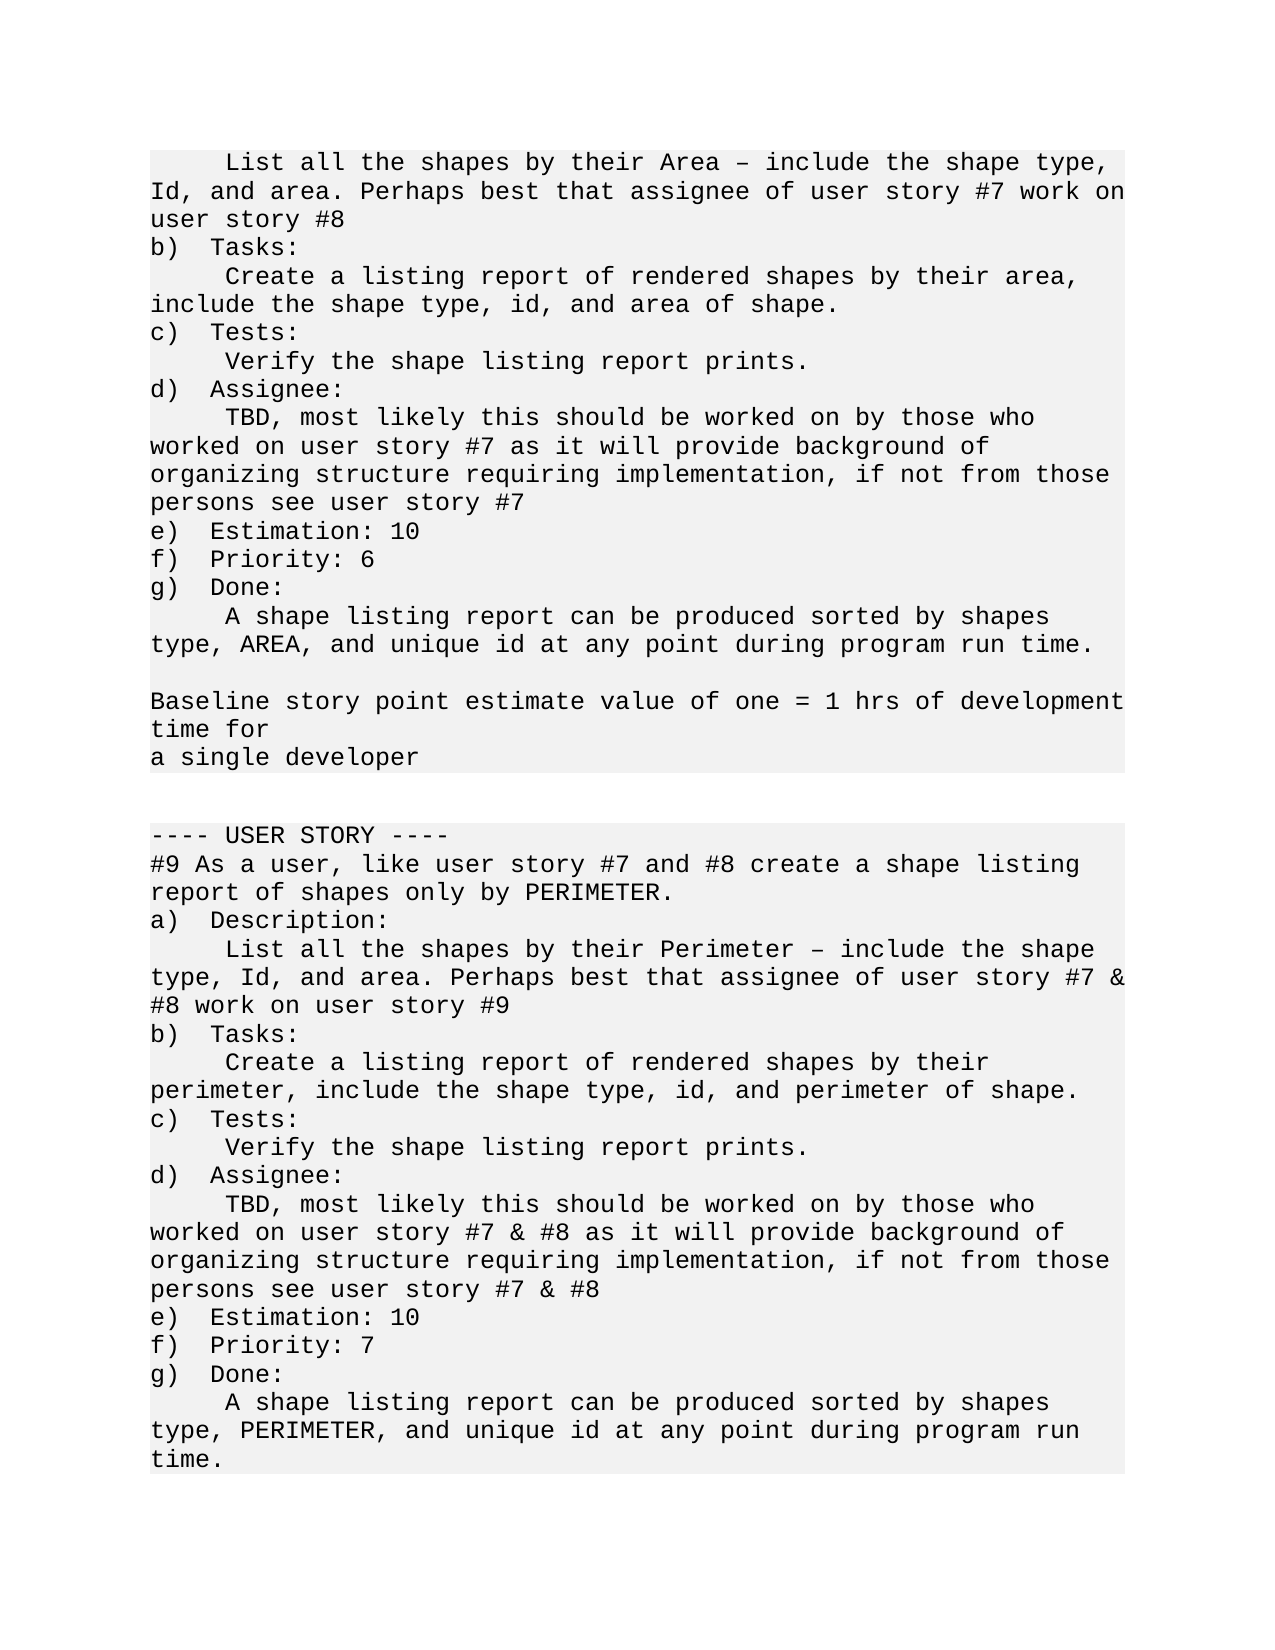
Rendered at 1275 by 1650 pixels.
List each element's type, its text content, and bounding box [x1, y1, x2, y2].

text g) Done: [150, 1361, 1125, 1389]
text e) Estimation: 10 [150, 1304, 1125, 1333]
text Baseline story point estimate value of one = 1 hrs of development time for [150, 688, 1125, 745]
text List all the shapes by their Area – include the shape type, Id, and area. Perhaps best that assignee of user story #7 work on user story #8 [150, 150, 1125, 235]
text Verify the shape listing report prints. [150, 348, 1125, 377]
text a single developer [150, 745, 1125, 773]
text b) Tasks: [150, 235, 1125, 263]
text f) Priority: 6 [150, 547, 1125, 575]
text e) Estimation: 10 [150, 518, 1125, 547]
text a) Description: [150, 908, 1125, 936]
text ---- USER STORY ---- [150, 823, 1125, 851]
text A shape listing report can be produced sorted by shapes type, PERIMETER, and unique id at any point during program run time. [150, 1389, 1125, 1474]
text TBD, most likely this should be worked on by those who worked on user story #7 & #8 as it will provide background of organizing structure requiring implementation, if not from those persons see user story #7 & #8 [150, 1191, 1125, 1304]
text f) Priority: 7 [150, 1333, 1125, 1361]
text TBD, most likely this should be worked on by those who worked on user story #7 as it will provide background of organizing structure requiring implementation, if not from those persons see user story #7 [150, 405, 1125, 518]
text #9 As a user, like user story #7 and #8 create a shape listing report of shapes only by PERIMETER. [150, 851, 1125, 908]
text g) Done: [150, 575, 1125, 603]
text b) Tasks: [150, 1021, 1125, 1049]
text d) Assignee: [150, 1163, 1125, 1191]
text List all the shapes by their Perimeter – include the shape type, Id, and area. Perhaps best that assignee of user story #7 & #8 work on user story #9 [150, 936, 1125, 1021]
text Verify the shape listing report prints. [150, 1134, 1125, 1163]
text c) Tests: [150, 320, 1125, 348]
text c) Tests: [150, 1106, 1125, 1134]
text d) Assignee: [150, 377, 1125, 405]
text Create a listing report of rendered shapes by their perimeter, include the shape type, id, and perimeter of shape. [150, 1049, 1125, 1106]
text Create a listing report of rendered shapes by their area, include the shape type, id, and area of shape. [150, 263, 1125, 320]
text A shape listing report can be produced sorted by shapes type, AREA, and unique id at any point during program run time. [150, 603, 1125, 660]
